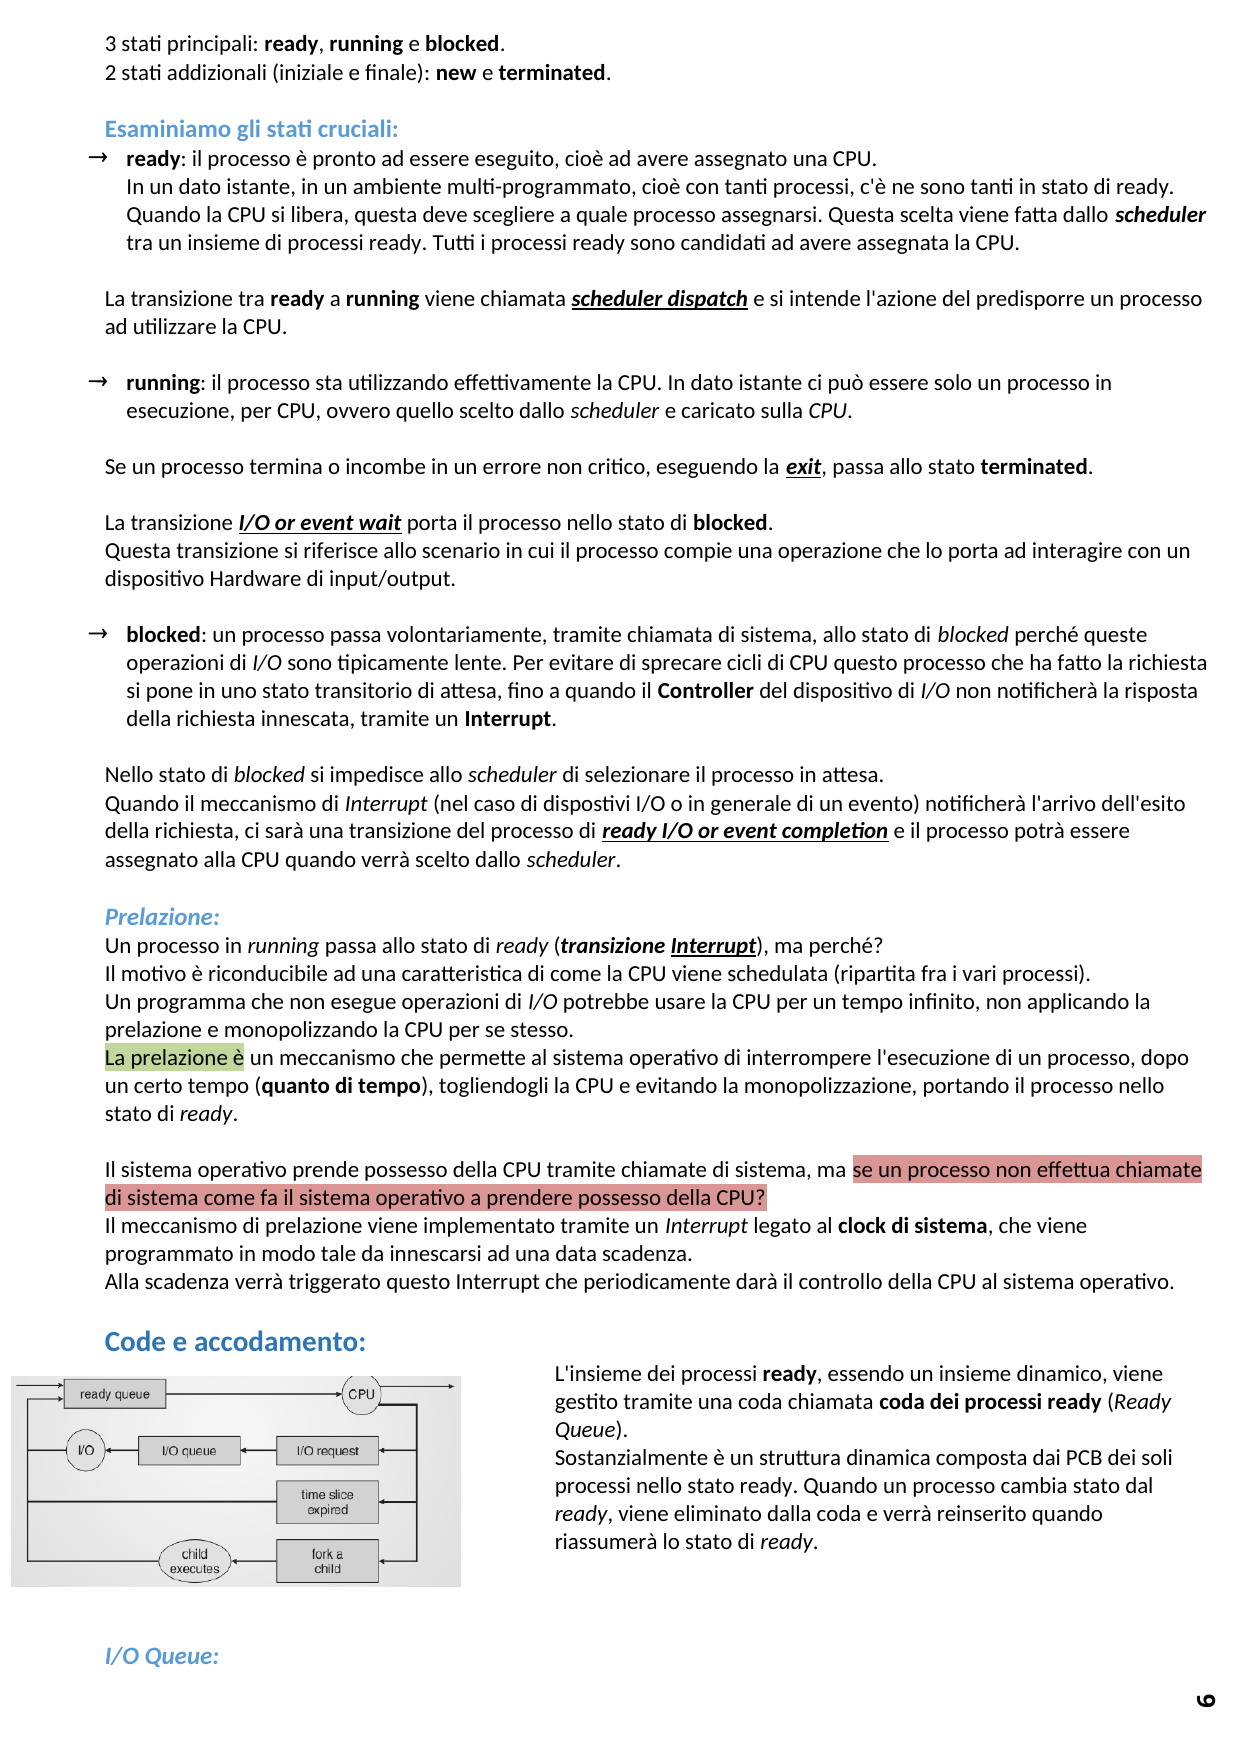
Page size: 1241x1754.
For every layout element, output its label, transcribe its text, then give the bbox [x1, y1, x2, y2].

list running: il processo sta utilizzando effettivamente la CPU. In dato istante ci può essere solo un processo in esecuzione, per CPU, ovvero quello scelto dallo scheduler e caricato sulla CPU. [89, 368, 1211, 424]
text Quando il meccanismo di Interrupt (nel caso di dispostivi I/O o in generale di un evento) notificherà l'arrivo dell'esito della richiesta, ci sarà una transizione del processo di ready I/O or event completion e il processo potrà essere assegnato alla CPU quando verrà scelto dallo scheduler. [104, 789, 1211, 873]
subtitle Code e accodamento: [104, 1323, 1211, 1359]
picture [11, 1376, 461, 1587]
text Un programma che non esegue operazioni di I/O potrebbe usare la CPU per un tempo infinito, non applicando la prelazione e monopolizzando la CPU per se stesso. [104, 987, 1211, 1043]
text Se un processo termina o incombe in un errore non critico, eseguendo la exit, passa allo stato terminated. [104, 452, 1211, 480]
text Alla scadenza verrà triggerato questo Interrupt che periodicamente darà il controllo della CPU al sistema operativo. [104, 1267, 1211, 1296]
text Il motivo è riconducibile ad una caratteristica di come la CPU viene schedulata (ripartita fra i vari processi). [104, 959, 1211, 987]
subtitle Esaminiamo gli stati cruciali: [104, 114, 1211, 144]
text 3 stati principali: ready, running e blocked. [104, 29, 1211, 58]
list blocked: un processo passa volontariamente, tramite chiamata di sistema, allo stato di blocked perché queste operazioni di I/O sono tipicamente lente. Per evitare di sprecare cicli di CPU questo processo che ha fatto la richiesta si pone in uno stato transitorio di attesa, fino a quando il Controller del dispositivo di I/O non notificherà la risposta della richiesta innescata, tramite un Interrupt. [89, 621, 1211, 733]
text 2 stati addizionali (iniziale e finale): new e terminated. [104, 58, 1211, 86]
text Il meccanismo di prelazione viene implementato tramite un Interrupt legato al clock di sistema, che viene programmato in modo tale da innescarsi ad una data scadenza. [104, 1211, 1211, 1267]
text Sostanzialmente è un struttura dinamica composta dai PCB dei soli processi nello stato ready. Quando un processo cambia stato dal ready, viene eliminato dalla coda e verrà reinserito quando riassumerà lo stato di ready. [461, 1443, 1211, 1555]
subtitle I/O Queue: [104, 1640, 1211, 1671]
list ready: il processo è pronto ad essere eseguito, cioè ad avere assegnato una CPU. In un dato istante, in un ambiente multi-programmato, cioè con tanti processi, c'è ne sono tanti in stato di ready. Quando la CPU si libera, questa deve scegliere a quale processo assegnarsi. Questa scelta viene fatta dallo scheduler tra un insieme di processi ready. Tutti i processi ready sono candidati ad avere assegnata la CPU. [89, 144, 1211, 256]
text La prelazione è un meccanismo che permette al sistema operativo di interrompere l'esecuzione di un processo, dopo un certo tempo (quanto di tempo), togliendogli la CPU e evitando la monopolizzazione, portando il processo nello stato di ready. [104, 1043, 1211, 1127]
text Un processo in running passa allo stato di ready (transizione Interrupt), ma perché? [104, 931, 1211, 959]
text Il sistema operativo prende possesso della CPU tramite chiamate di sistema, ma se un processo non effettua chiamate di sistema come fa il sistema operativo a prendere possesso della CPU? [104, 1155, 1211, 1211]
text L'insieme dei processi ready, essendo un insieme dinamico, viene gestito tramite una coda chiamata coda dei processi ready (Ready Queue). [104, 1359, 1211, 1443]
text Nello stato di blocked si impedisce allo scheduler di selezionare il processo in attesa. [104, 761, 1211, 789]
text La transizione tra ready a running viene chiamata scheduler dispatch e si intende l'azione del predisporre un processo ad utilizzare la CPU. [104, 284, 1211, 340]
text Questa transizione si riferisce allo scenario in cui il processo compie una operazione che lo porta ad interagire con un dispositivo Hardware di input/output. [104, 536, 1211, 592]
subtitle Prelazione: [104, 901, 1211, 931]
text La transizione I/O or event wait porta il processo nello stato di blocked. [104, 508, 1211, 536]
